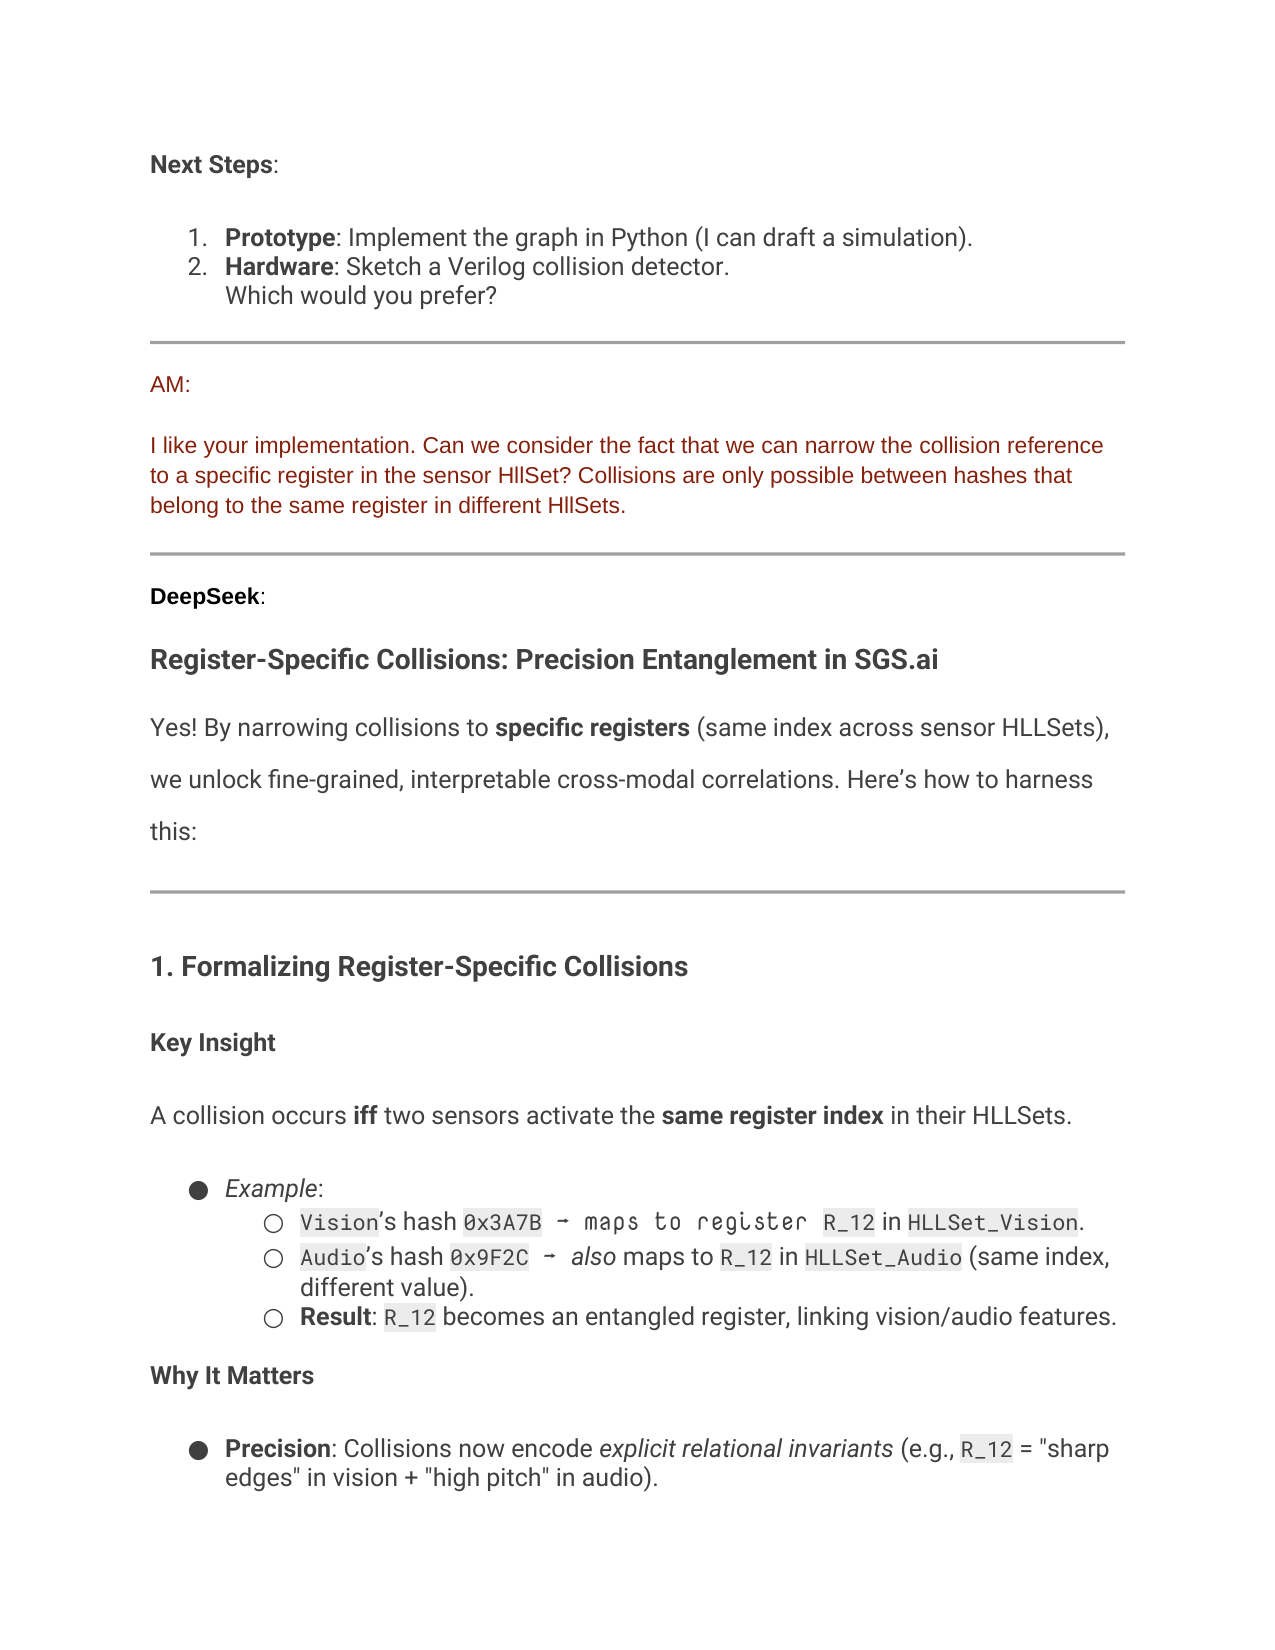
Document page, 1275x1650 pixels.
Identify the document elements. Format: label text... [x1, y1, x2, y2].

list Example: [187, 1174, 1125, 1203]
subtitle 1. Formalizing Register-Specific Collisions [150, 950, 1125, 983]
text DeepSeek: [150, 583, 1125, 609]
text Yes! By narrowing collisions to specific registers (same index across sensor HLLSets), we unlock fine-grained, interpretable cross-modal correlations. Here’s how to harness this: [150, 713, 1125, 847]
text I like your implementation. Can we consider the fact that we can narrow the collision reference to a specific register in the sensor HllSet? Collisions are only possible between hashes that belong to the same register in different HllSets. [150, 401, 1125, 518]
list Audio’s hash 0x9F2C → also maps to R_12 in HLLSet_Audio (same index, different value). [262, 1238, 1125, 1302]
subtitle Why It Matters [150, 1361, 1125, 1390]
text A collision occurs iff two sensors activate the same register index in their HLLSets. [150, 1101, 1125, 1131]
list Precision: Collisions now encode explicit relational invariants (e.g., R_12 = "sharp edges" in vision + "high pitch" in audio). [187, 1434, 1125, 1492]
list Vision’s hash 0x3A7B → maps to register R_12 in HLLSet_Vision. [262, 1203, 1125, 1238]
text AM: [150, 371, 1125, 397]
subtitle Key Insight [150, 1028, 1125, 1058]
list Hardware: Sketch a Verilog collision detector. Which would you prefer? [187, 252, 1125, 311]
subtitle Register-Specific Collisions: Precision Entanglement in SGS.ai [150, 643, 1125, 676]
list Prototype: Implement the graph in Python (I can draft a simulation). [187, 223, 1125, 252]
list Result: R_12 becomes an entangled register, linking vision/audio features. [262, 1302, 1125, 1332]
text Next Steps: [150, 150, 1125, 179]
